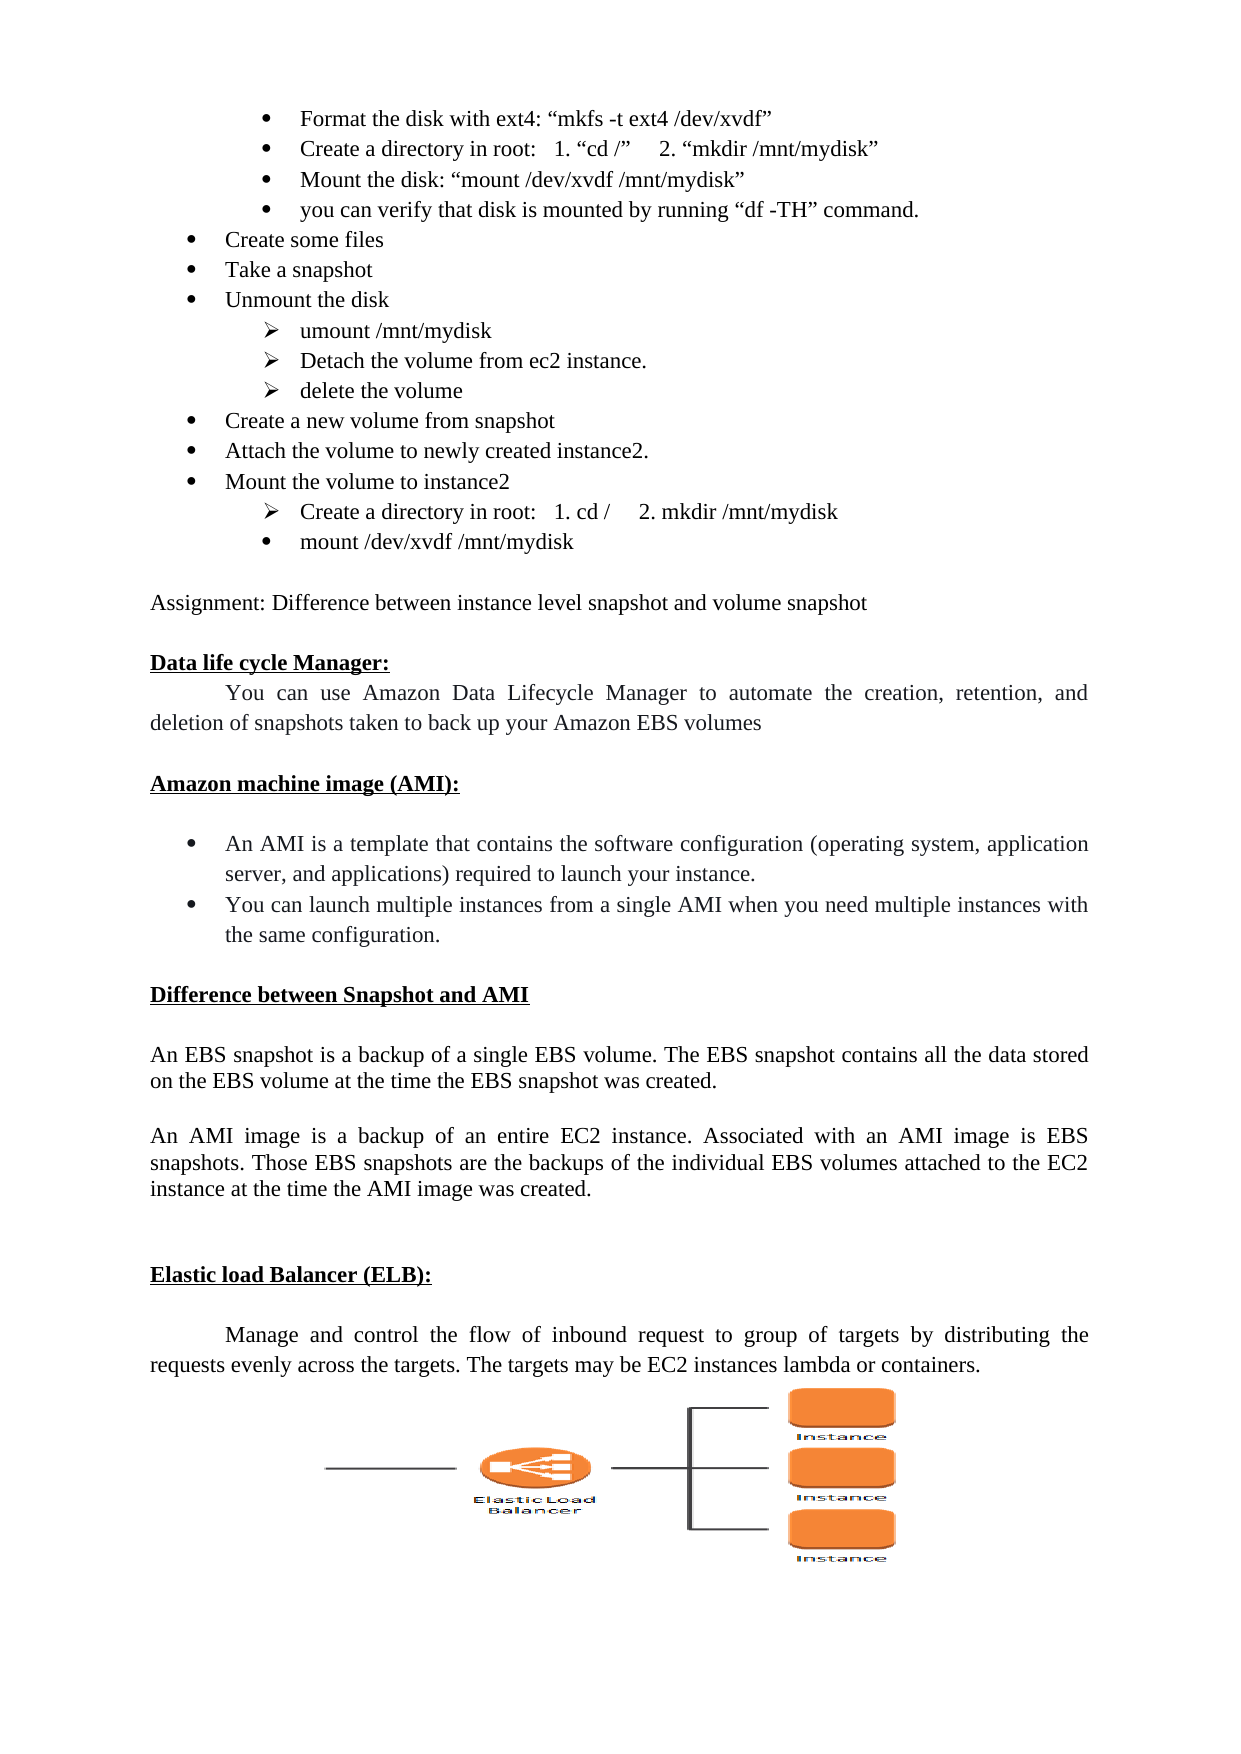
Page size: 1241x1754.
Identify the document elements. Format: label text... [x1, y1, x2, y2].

list An AMI is a template that contains the software configuration (operating system, application server, and applications) required to launch your instance. [187, 830, 1090, 887]
list Take a snapshot [187, 256, 1090, 283]
list Mount the disk: “mount /dev/xvdf /mnt/mydisk” [262, 166, 1090, 192]
list Detach the volume from ec2 instance. [262, 347, 1090, 373]
text An EBS snapshot is a backup of a single EBS volume. The EBS snapshot contains all the data stored on the EBS volume at the time the EBS snapshot was created. [150, 1041, 1090, 1093]
list You can launch multiple instances from a single AMI when you need multiple instances with the same configuration. [187, 891, 1090, 947]
text Amazon machine image (AMI): [150, 770, 1090, 796]
list umount /mnt/mydisk [262, 317, 1090, 343]
text You can use Amazon Data Lifecycle Manager to automate the creation, retention, and deletion of snapshots taken to back up your Amazon EBS volumes [150, 706, 1090, 736]
list Mount the volume to instance2 [187, 468, 1090, 494]
text Data life cycle Manager: [150, 649, 1090, 675]
list Unmount the disk [187, 286, 1090, 313]
text Manage and control the flow of inbound request to group of targets by distributing the requests evenly across the targets. The targets may be EC2 instances lambda or containers. [150, 1321, 1090, 1378]
list you can verify that disk is mounted by running “df -TH” command. [262, 196, 1090, 222]
text An AMI image is a backup of an entire EC2 instance. Associated with an AMI image is EBS snapshots. Those EBS snapshots are the backups of the individual EBS volumes attached to the EC2 instance at the time the AMI image was created. [150, 1122, 1090, 1202]
text Assignment: Difference between instance level snapshot and volume snapshot [150, 588, 1090, 615]
list Create a directory in root: 1. cd / 2. mkdir /mnt/mydisk [262, 498, 1090, 524]
list Create a directory in root: 1. “cd /” 2. “mkdir /mnt/mydisk” [262, 135, 1090, 162]
list Create some files [187, 226, 1090, 252]
list Attach the volume to newly created instance2. [187, 437, 1090, 464]
text Elastic load Balancer (ELB): [150, 1261, 1090, 1287]
list Format the disk with ext4: “mkfs -t ext4 /dev/xvdf” [262, 105, 1090, 132]
picture [319, 1383, 912, 1565]
list mount /dev/xvdf /mnt/mydisk [262, 528, 1090, 554]
list Create a new volume from snapshot [187, 407, 1090, 434]
text Difference between Snapshot and AMI [150, 981, 1090, 1008]
list delete the volume [262, 377, 1090, 403]
